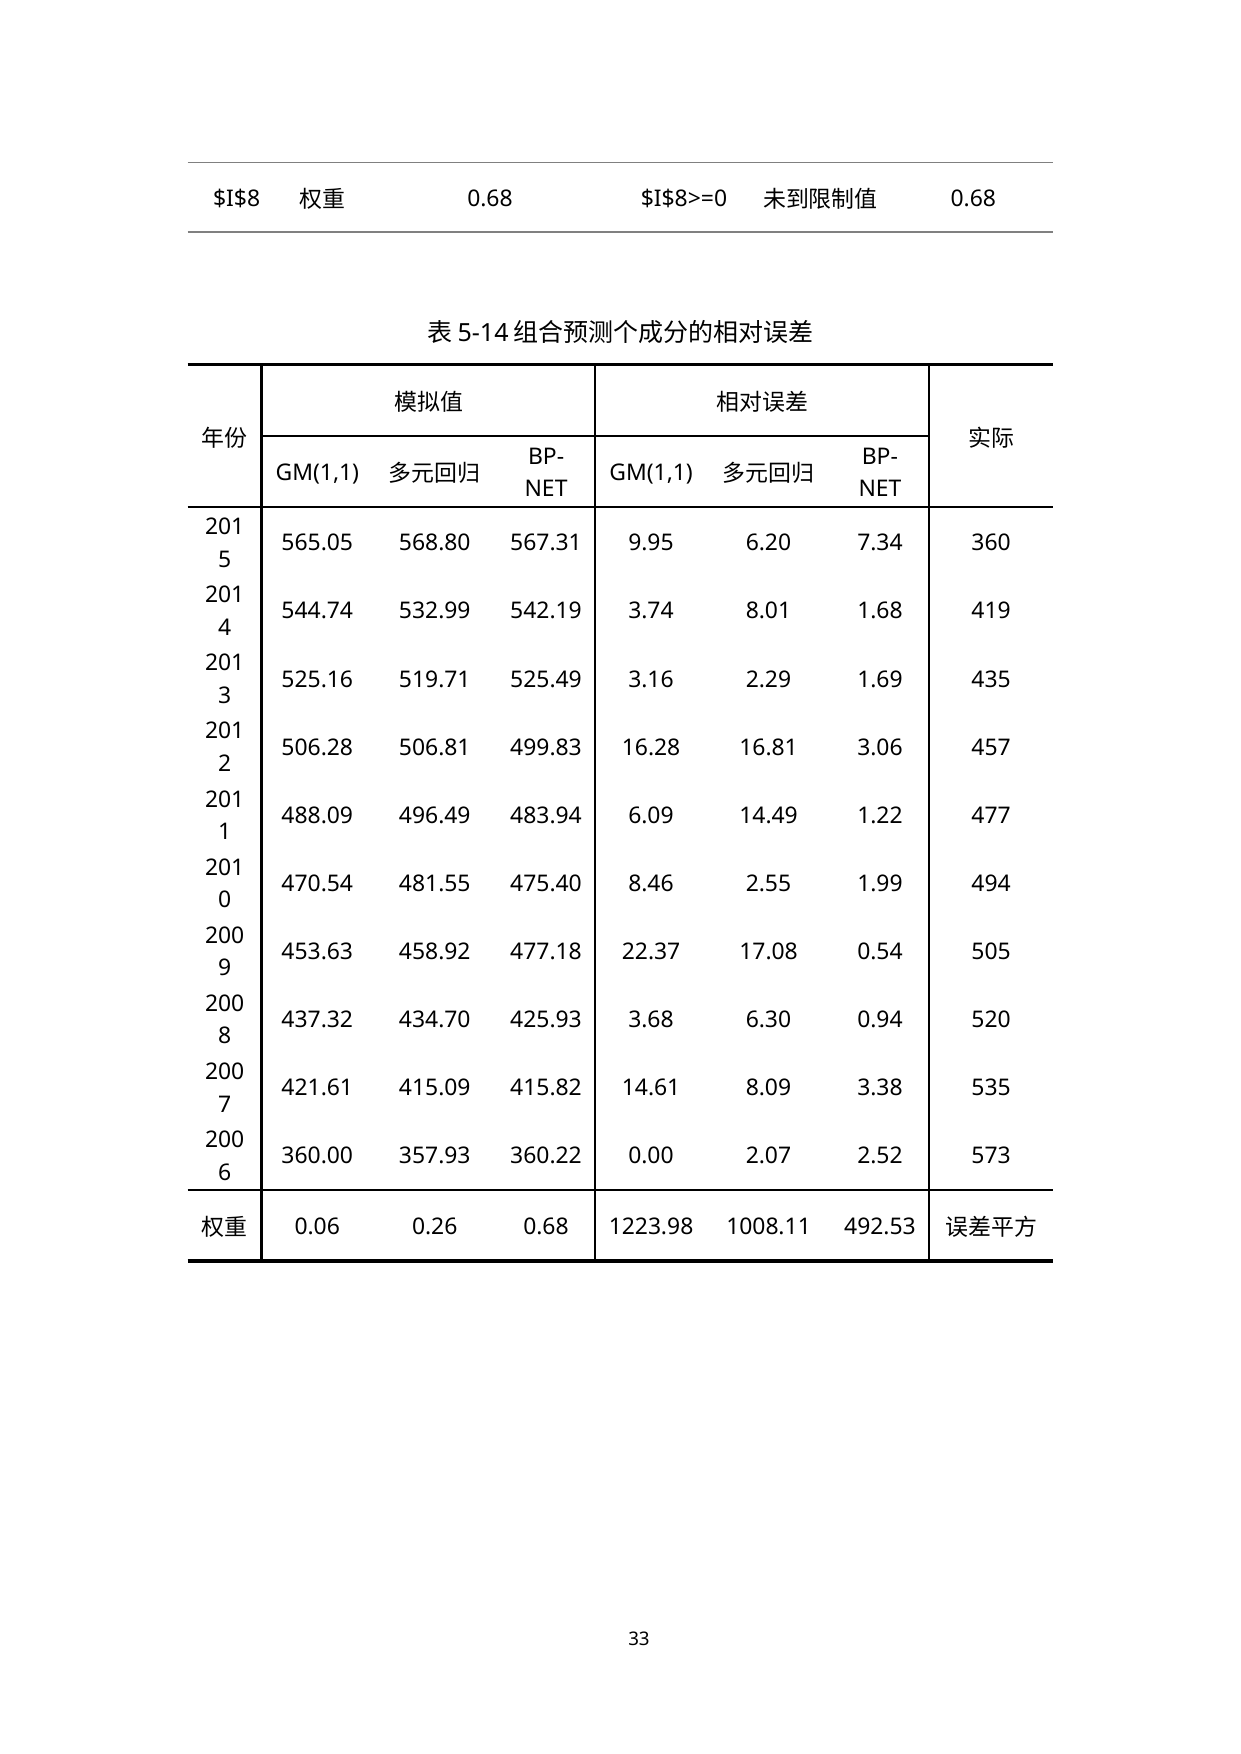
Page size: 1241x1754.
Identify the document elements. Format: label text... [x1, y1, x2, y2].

table_cell BP-NET [496, 437, 594, 506]
table_cell 434.70 [373, 985, 496, 1053]
table_cell 2011 [188, 780, 260, 848]
table_cell 1008.11 [706, 1191, 830, 1259]
table_cell 2009 [188, 917, 260, 985]
table_cell 481.55 [373, 849, 496, 917]
table_cell 567.31 [496, 508, 594, 576]
table_cell 17.08 [706, 917, 830, 985]
table_cell 未到限制值 [747, 163, 894, 231]
table_cell 492.53 [830, 1191, 928, 1259]
table_cell 3.38 [830, 1053, 928, 1121]
table_cell 470.54 [263, 849, 373, 917]
table_cell $I$8 [188, 163, 285, 231]
table_cell 483.94 [496, 780, 594, 848]
table_cell 565.05 [263, 508, 373, 576]
table_cell 0.06 [263, 1191, 373, 1259]
table_cell 360 [930, 508, 1053, 576]
table_cell 2010 [188, 849, 260, 917]
table_cell 2007 [188, 1053, 260, 1121]
table_cell 573 [930, 1121, 1053, 1189]
table_cell 525.16 [263, 644, 373, 712]
table_cell 2.55 [706, 849, 830, 917]
table_cell $I$8>=0 [621, 163, 747, 231]
table_cell 415.82 [496, 1053, 594, 1121]
table_cell GM(1,1) [263, 437, 373, 506]
table_cell 532.99 [373, 576, 496, 644]
table_cell 477 [930, 780, 1053, 848]
table_cell 506.81 [373, 712, 496, 780]
table_cell 误差平方 [930, 1191, 1053, 1259]
table_cell 3.06 [830, 712, 928, 780]
table_cell 6.20 [706, 508, 830, 576]
table_cell 0.68 [894, 163, 1053, 231]
table_header 年份 [188, 366, 260, 506]
table_cell 3.74 [596, 576, 706, 644]
table_cell 520 [930, 985, 1053, 1053]
table_cell 0.68 [359, 163, 621, 231]
table_cell 3.68 [596, 985, 706, 1053]
table_cell 2013 [188, 644, 260, 712]
table_cell 457 [930, 712, 1053, 780]
table_cell 568.80 [373, 508, 496, 576]
table_cell 1.22 [830, 780, 928, 848]
table_cell 505 [930, 917, 1053, 985]
table_cell 357.93 [373, 1121, 496, 1189]
table_cell GM(1,1) [596, 437, 706, 506]
table_cell 475.40 [496, 849, 594, 917]
table_cell 14.49 [706, 780, 830, 848]
table_cell 496.49 [373, 780, 496, 848]
table_cell 1.68 [830, 576, 928, 644]
table_cell 0.68 [496, 1191, 594, 1259]
table_cell 1.99 [830, 849, 928, 917]
table_cell 22.37 [596, 917, 706, 985]
table_cell 多元回归 [706, 437, 830, 506]
table_cell 437.32 [263, 985, 373, 1053]
table_header 模拟值 [263, 366, 594, 434]
table_cell BP-NET [830, 437, 928, 506]
table_cell 2015 [188, 508, 260, 576]
table_cell 419 [930, 576, 1053, 644]
table_cell 14.61 [596, 1053, 706, 1121]
table_cell 8.46 [596, 849, 706, 917]
table_cell 494 [930, 849, 1053, 917]
table_cell 425.93 [496, 985, 594, 1053]
table_cell 421.61 [263, 1053, 373, 1121]
table_cell 权重 [188, 1191, 260, 1259]
table_cell 2008 [188, 985, 260, 1053]
table_cell 16.81 [706, 712, 830, 780]
table_cell 1.69 [830, 644, 928, 712]
table_cell 7.34 [830, 508, 928, 576]
table_cell 415.09 [373, 1053, 496, 1121]
table_cell 2.07 [706, 1121, 830, 1189]
table_cell 0.00 [596, 1121, 706, 1189]
table_cell 16.28 [596, 712, 706, 780]
table_cell 477.18 [496, 917, 594, 985]
table_cell 499.83 [496, 712, 594, 780]
table_cell 权重 [285, 163, 358, 231]
table_cell 2006 [188, 1121, 260, 1189]
table_cell 多元回归 [373, 437, 496, 506]
table_header 实际 [930, 366, 1053, 506]
table_cell 0.54 [830, 917, 928, 985]
table_cell 2.29 [706, 644, 830, 712]
table_cell 9.95 [596, 508, 706, 576]
table_cell 2.52 [830, 1121, 928, 1189]
table_cell 6.30 [706, 985, 830, 1053]
table_cell 506.28 [263, 712, 373, 780]
table_cell 1223.98 [596, 1191, 706, 1259]
table_cell 544.74 [263, 576, 373, 644]
table_cell 519.71 [373, 644, 496, 712]
text 表 5-14组合预测个成分的相对误差 [187, 298, 1053, 363]
table_cell 542.19 [496, 576, 594, 644]
table_cell 0.94 [830, 985, 928, 1053]
table_cell 8.01 [706, 576, 830, 644]
table_cell 2012 [188, 712, 260, 780]
table_cell 360.22 [496, 1121, 594, 1189]
table_cell 360.00 [263, 1121, 373, 1189]
table_cell 535 [930, 1053, 1053, 1121]
table_cell 2014 [188, 576, 260, 644]
table_cell 6.09 [596, 780, 706, 848]
table_cell 8.09 [706, 1053, 830, 1121]
table_cell 0.26 [373, 1191, 496, 1259]
table_header 相对误差 [596, 366, 928, 434]
table_cell 453.63 [263, 917, 373, 985]
table_cell 435 [930, 644, 1053, 712]
table_cell 458.92 [373, 917, 496, 985]
table_cell 488.09 [263, 780, 373, 848]
table_cell 525.49 [496, 644, 594, 712]
table_cell 3.16 [596, 644, 706, 712]
